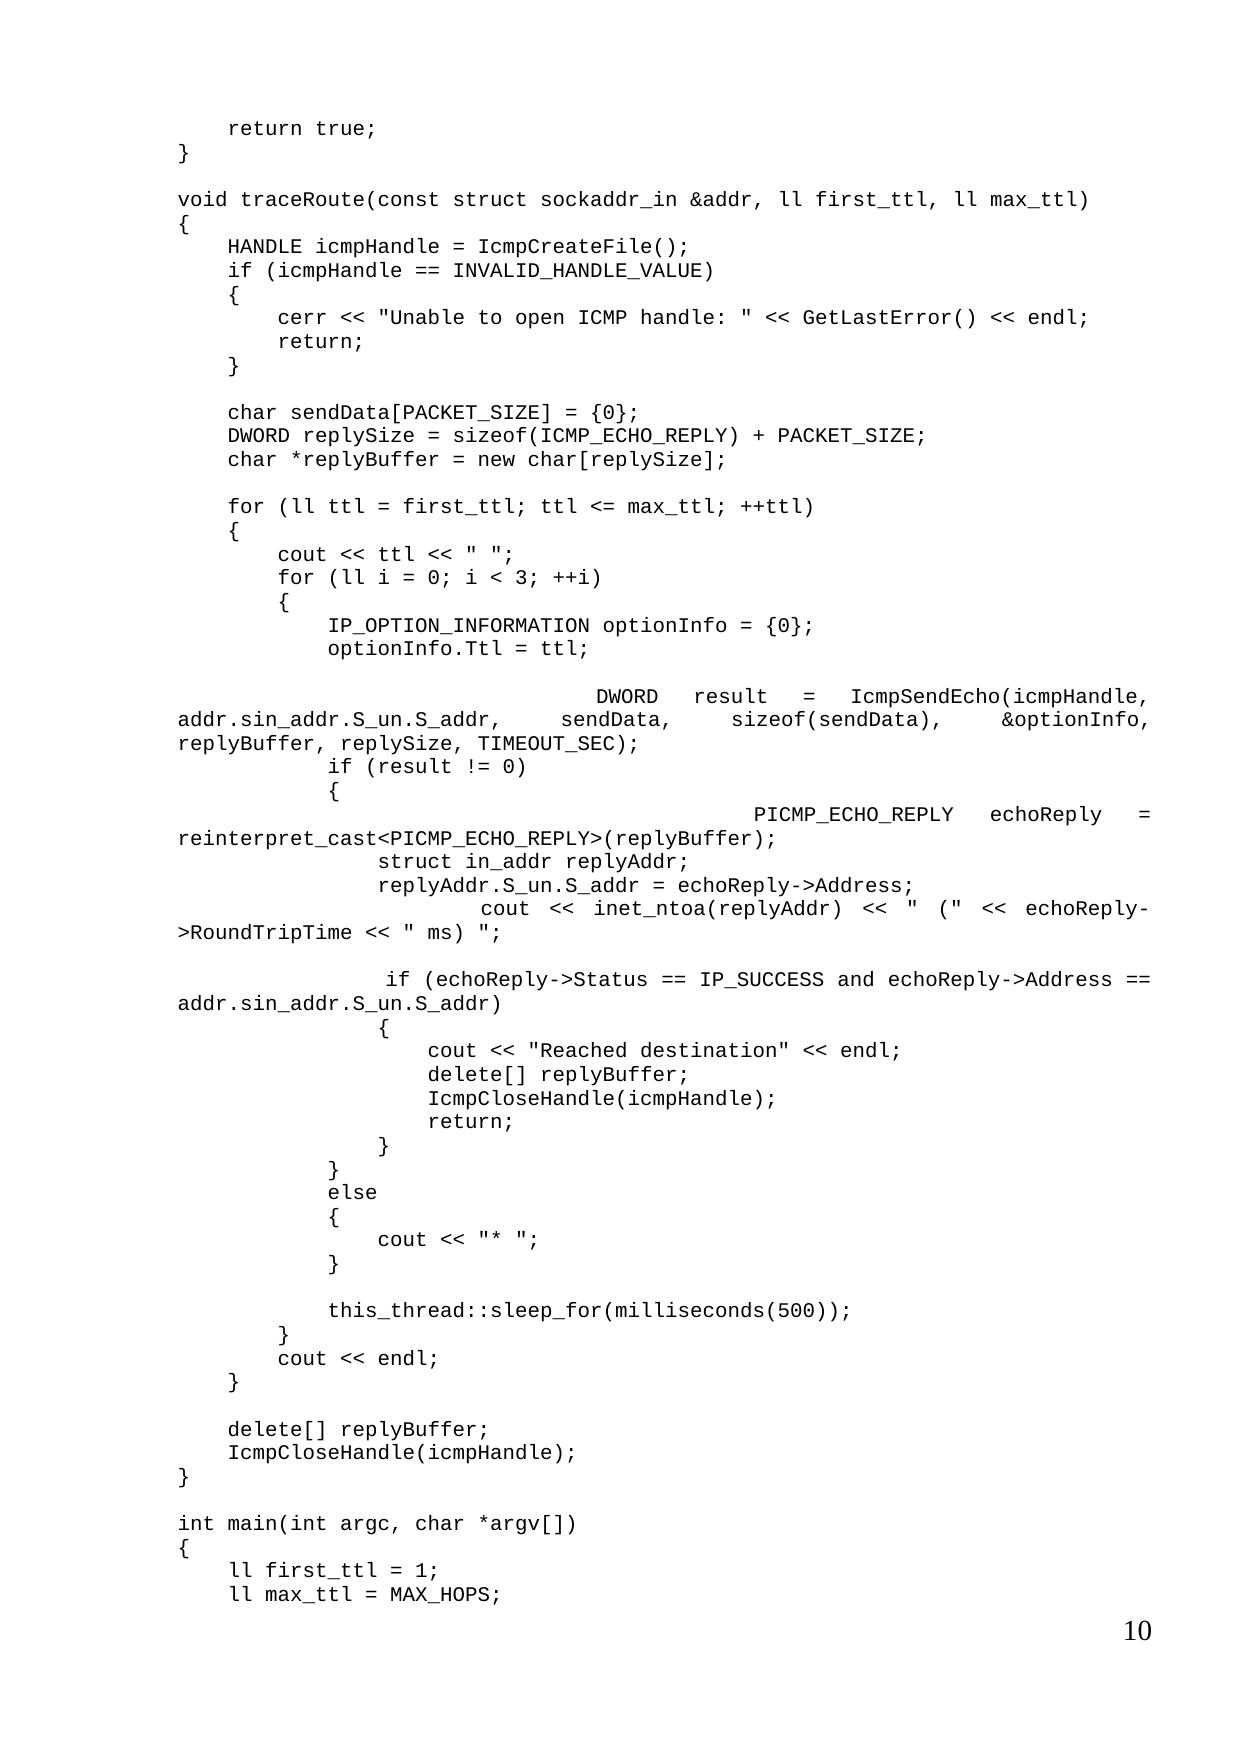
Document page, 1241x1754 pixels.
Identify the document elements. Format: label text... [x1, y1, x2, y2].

text for (ll i = 0; i < 3; ++i) [177, 567, 1152, 591]
text replyAddr.S_un.S_addr = echoReply->Address; [177, 875, 1152, 898]
text cout << "Reached destination" << endl; [177, 1040, 1152, 1064]
text { [177, 213, 1152, 236]
text } [177, 1135, 1152, 1158]
text cout << endl; [177, 1348, 1152, 1371]
text } [177, 142, 1152, 165]
text PICMP_ECHO_REPLY echoReply = reinterpret_cast<PICMP_ECHO_REPLY>(replyBuffer); [177, 804, 1152, 851]
text } [177, 1158, 1152, 1182]
text else [177, 1182, 1152, 1206]
text } [177, 1466, 1152, 1489]
text } [177, 354, 1152, 378]
text DWORD result = IcmpSendEcho(icmpHandle, addr.sin_addr.S_un.S_addr, sendData, sizeof(sendData), &optionInfo, replyBuffer, replySize, TIMEOUT_SEC); [177, 686, 1152, 757]
text return; [177, 1111, 1152, 1135]
text DWORD replySize = sizeof(ICMP_ECHO_REPLY) + PACKET_SIZE; [177, 426, 1152, 449]
text IcmpCloseHandle(icmpHandle); [177, 1088, 1152, 1111]
text { [177, 1537, 1152, 1561]
text { [177, 780, 1152, 804]
text cout << "* "; [177, 1229, 1152, 1253]
text { [177, 1206, 1152, 1229]
text return; [177, 331, 1152, 354]
text HANDLE icmpHandle = IcmpCreateFile(); [177, 236, 1152, 260]
text char *replyBuffer = new char[replySize]; [177, 449, 1152, 473]
text if (result != 0) [177, 757, 1152, 780]
text char sendData[PACKET_SIZE] = {0}; [177, 402, 1152, 426]
text cout << ttl << " "; [177, 544, 1152, 567]
text } [177, 1324, 1152, 1348]
text this_thread::sleep_for(milliseconds(500)); [177, 1300, 1152, 1324]
text int main(int argc, char *argv[]) [177, 1513, 1152, 1537]
text struct in_addr replyAddr; [177, 851, 1152, 875]
text cerr << "Unable to open ICMP handle: " << GetLastError() << endl; [177, 307, 1152, 331]
text return true; [177, 118, 1152, 142]
text if (echoReply->Status == IP_SUCCESS and echoReply->Address == addr.sin_addr.S_un.S_addr) [177, 969, 1152, 1017]
text for (ll ttl = first_ttl; ttl <= max_ttl; ++ttl) [177, 496, 1152, 520]
text { [177, 591, 1152, 615]
text delete[] replyBuffer; [177, 1064, 1152, 1088]
text delete[] replyBuffer; [177, 1419, 1152, 1442]
text ll first_ttl = 1; [177, 1561, 1152, 1584]
text cout << inet_ntoa(replyAddr) << " (" << echoReply->RoundTripTime << " ms) "; [177, 898, 1152, 946]
text IcmpCloseHandle(icmpHandle); [177, 1442, 1152, 1466]
text { [177, 1017, 1152, 1040]
text ll max_ttl = MAX_HOPS; [177, 1584, 1152, 1608]
text } [177, 1371, 1152, 1395]
text } [177, 1253, 1152, 1277]
text if (icmpHandle == INVALID_HANDLE_VALUE) [177, 260, 1152, 284]
text { [177, 520, 1152, 544]
text void traceRoute(const struct sockaddr_in &addr, ll first_ttl, ll max_ttl) [177, 189, 1152, 213]
text IP_OPTION_INFORMATION optionInfo = {0}; [177, 615, 1152, 638]
text optionInfo.Ttl = ttl; [177, 638, 1152, 662]
text { [177, 284, 1152, 307]
